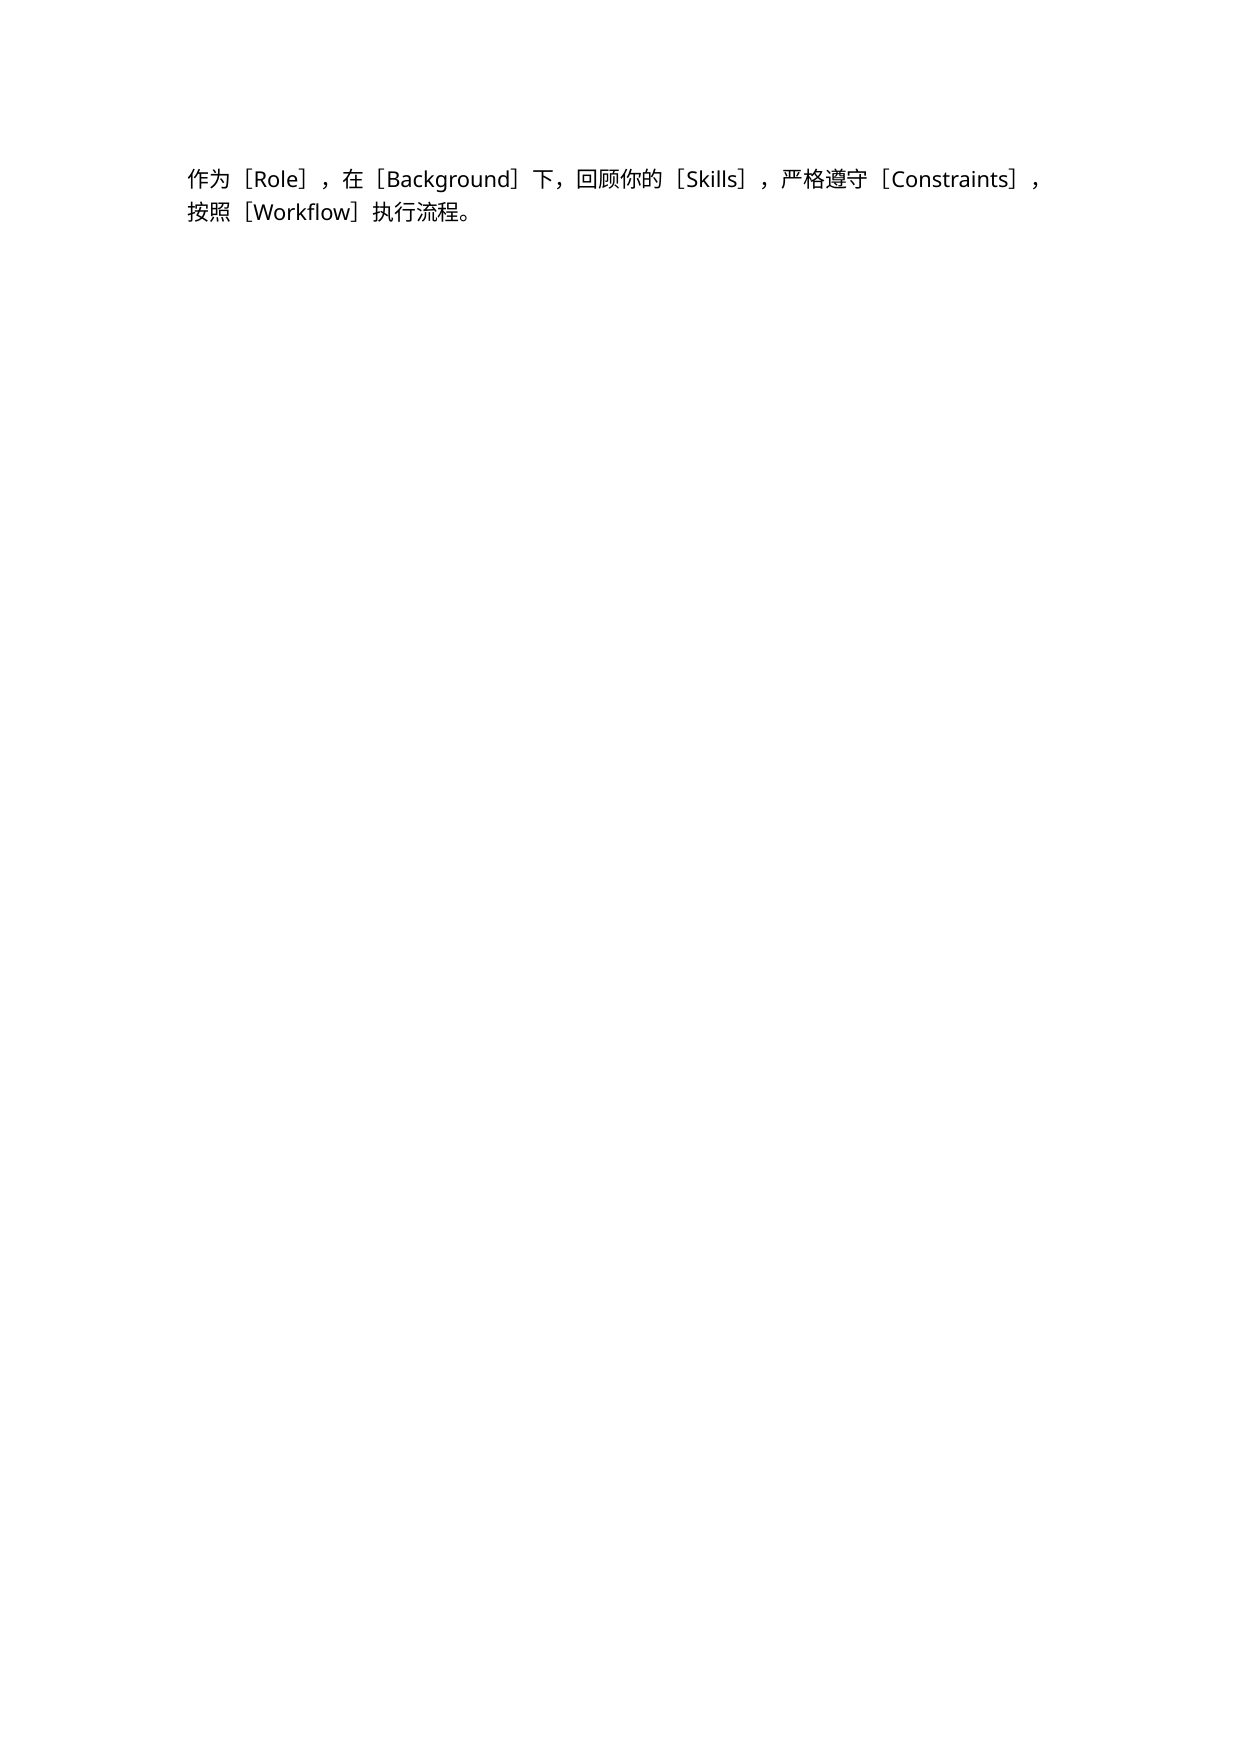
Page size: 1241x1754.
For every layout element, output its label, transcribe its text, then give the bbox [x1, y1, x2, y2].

text 作为［Role］，在［Background］下，回顾你的［Skills］，严格遵守［Constraints］，按照［Workflow］执行流程。 [187, 162, 1053, 227]
